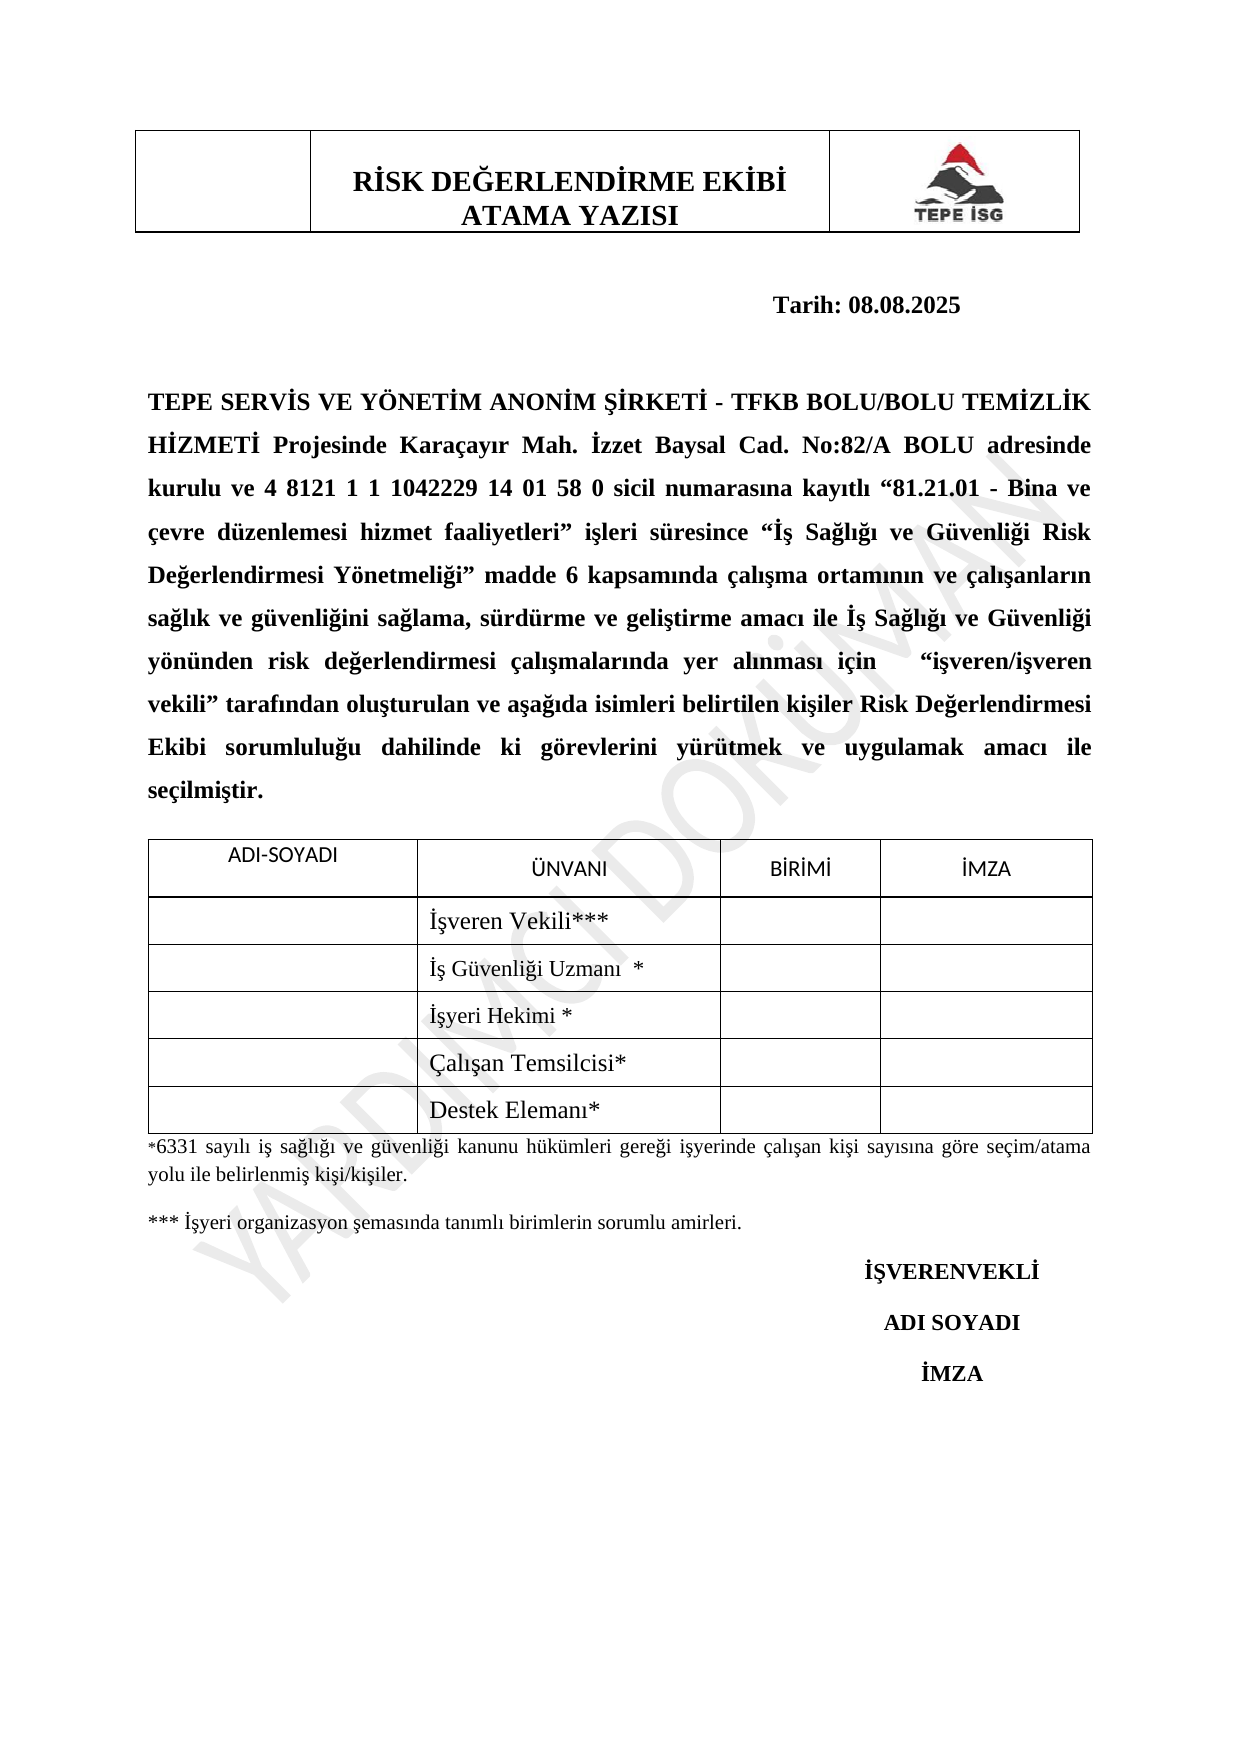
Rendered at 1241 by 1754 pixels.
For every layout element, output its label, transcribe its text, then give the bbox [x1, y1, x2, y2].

table_cell [149, 898, 417, 944]
text İMZA [811, 1360, 1093, 1387]
table_cell [881, 1039, 1092, 1086]
text *6331 sayılı iş sağlığı ve güvenliği kanunu hükümleri gereği işyerinde çalışan kişi sayısına göre seçim/atama yolu ile belirlenmiş kişi/kişiler. [148, 1134, 1093, 1186]
text ADI SOYADI [811, 1309, 1093, 1336]
table_cell [721, 945, 880, 991]
table_cell İşyeri Hekimi * [418, 992, 720, 1038]
table_cell [881, 992, 1092, 1038]
table_header İMZA [881, 840, 1092, 896]
table_header BİRİMİ [721, 840, 880, 896]
table_cell [721, 898, 880, 944]
table_cell [721, 1087, 880, 1133]
table_cell Destek Elemanı* [418, 1087, 720, 1133]
table_cell [721, 992, 880, 1038]
table_header ADI-SOYADI [149, 840, 417, 896]
table_cell [149, 1039, 417, 1086]
picture [910, 136, 1007, 230]
table_header [136, 131, 310, 231]
table_header ÜNVANI [418, 840, 720, 896]
table_cell [721, 1039, 880, 1086]
table_cell [149, 992, 417, 1038]
table_cell [149, 945, 417, 991]
text TEPE SERVİS VE YÖNETİM ANONİM ŞİRKETİ - TFKB BOLU/BOLU TEMİZLİK HİZMETİ Projesinde Karaçayır Mah. İzzet Baysal Cad. No:82/A BOLU adresinde kurulu ve 4 8121 1 1 1042229 14 01 58 0 sicil numarasına kayıtlı “81.21.01 - Bina ve çevre düzenlemesi hizmet faaliyetleri” işleri süresince “İş Sağlığı ve Güvenliği Risk Değerlendirmesi Yönetmeliği” madde 6 kapsamında çalışma ortamının ve çalışanların sağlık ve güvenliğini sağlama, sürdürme ve geliştirme amacı ile İş Sağlığı ve Güvenliği yönünden risk değerlendirmesi çalışmalarında yer alınması için “işveren/işveren vekili” tarafından oluşturulan ve aşağıda isimleri belirtilen kişiler Risk Değerlendirmesi Ekibi sorumluluğu dahilinde ki görevlerini yürütmek ve uygulamak amacı ile seçilmiştir. [148, 387, 1093, 804]
text Tarih: 08.08.2025 [148, 291, 1093, 319]
table_header [830, 131, 1079, 231]
text *** İşyeri organizasyon şemasında tanımlı birimlerin sorumlu amirleri. [148, 1210, 1093, 1234]
table_header RİSK DEĞERLENDİRME EKİBİ ATAMA YAZISI [311, 131, 829, 231]
table_cell İşveren Vekili*** [418, 898, 720, 944]
table_cell [149, 1087, 417, 1133]
table_cell [881, 945, 1092, 991]
table_cell [881, 1087, 1092, 1133]
table_cell [881, 898, 1092, 944]
table_cell İş Güvenliği Uzmanı * [418, 945, 720, 991]
text İŞVERENVEKLİ [811, 1258, 1093, 1285]
table_cell Çalışan Temsilcisi* [418, 1039, 720, 1086]
